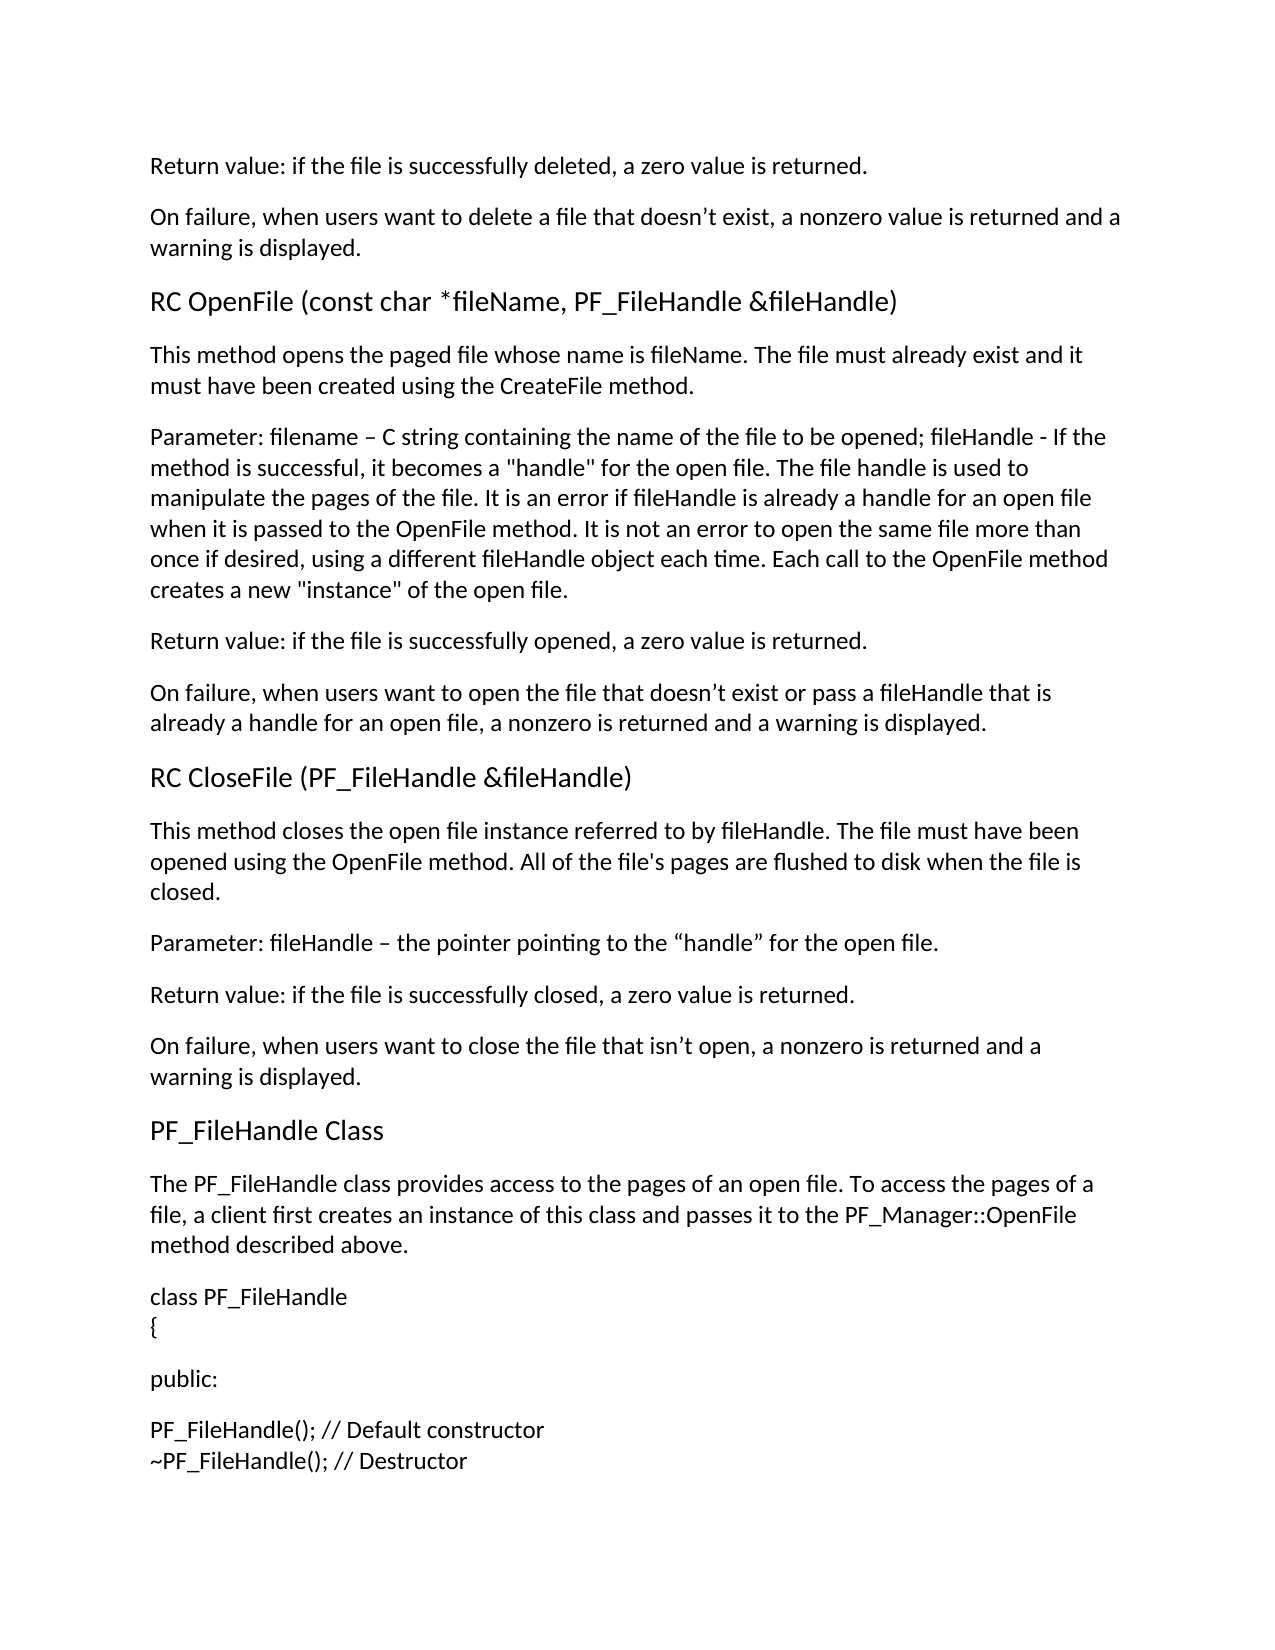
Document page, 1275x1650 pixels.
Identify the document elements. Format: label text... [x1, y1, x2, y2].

text Return value: if the file is successfully closed, a zero value is returned. [150, 979, 1125, 1009]
text This method closes the open file instance referred to by fileHandle. The file must have been opened using the OpenFile method. All of the file's pages are flushed to disk when the file is closed. [150, 815, 1125, 907]
text Parameter: fileHandle – the pointer pointing to the “handle” for the open file. [150, 928, 1125, 958]
text PF_FileHandle(); // Default constructor ~PF_FileHandle(); // Destructor [150, 1414, 1125, 1475]
text RC OpenFile (const char *fileName, PF_FileHandle &fileHandle) [150, 283, 1125, 319]
text On failure, when users want to open the file that doesn’t exist or pass a fileHandle that is already a handle for an open file, a nonzero is returned and a warning is displayed. [150, 677, 1125, 738]
text public: [150, 1363, 1125, 1393]
text The PF_FileHandle class provides access to the pages of an open file. To access the pages of a file, a client first creates an instance of this class and passes it to the PF_Manager::OpenFile method described above. [150, 1169, 1125, 1260]
text RC CloseFile (PF_FileHandle &fileHandle) [150, 759, 1125, 794]
text This method opens the paged file whose name is fileName. The file must already exist and it must have been created using the CreateFile method. [150, 340, 1125, 401]
text Return value: if the file is successfully deleted, a zero value is returned. [150, 150, 1125, 181]
text PF_FileHandle Class [150, 1112, 1125, 1148]
text Parameter: filename – C string containing the name of the file to be opened; fileHandle - If the method is successful, it becomes a "handle" for the open file. The file handle is used to manipulate the pages of the file. It is an error if fileHandle is already a handle for an open file when it is passed to the OpenFile method. It is not an error to open the same file more than once if desired, using a different fileHandle object each time. Each call to the OpenFile method creates a new "instance" of the open file. [150, 422, 1125, 605]
text Return value: if the file is successfully opened, a zero value is returned. [150, 626, 1125, 656]
text On failure, when users want to close the file that isn’t open, a nonzero is returned and a warning is displayed. [150, 1030, 1125, 1091]
text class PF_FileHandle { [150, 1281, 1125, 1342]
text On failure, when users want to delete a file that doesn’t exist, a nonzero value is returned and a warning is displayed. [150, 201, 1125, 262]
